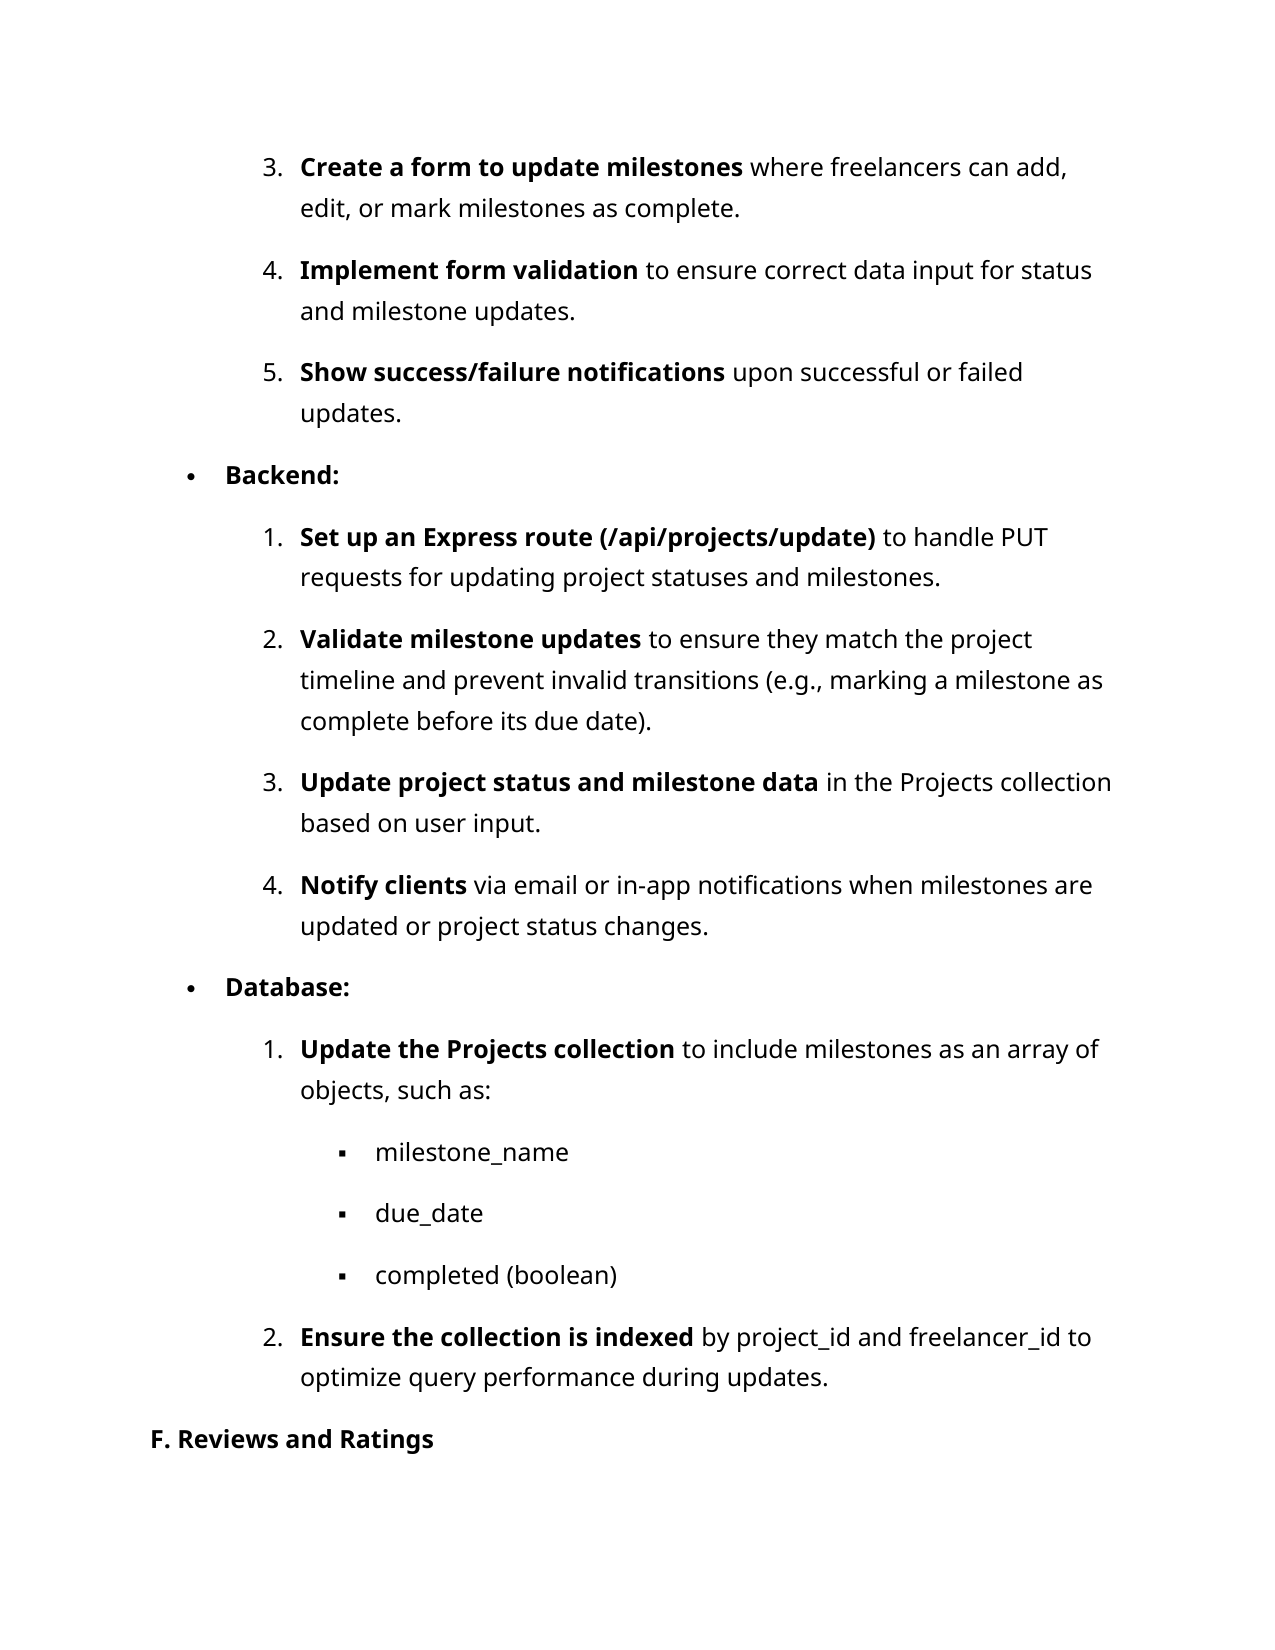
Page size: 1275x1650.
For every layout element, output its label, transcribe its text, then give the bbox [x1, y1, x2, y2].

list Create a form to update milestones where freelancers can add, edit, or mark milestones as complete. [262, 150, 1125, 225]
list Update the Projects collection to include milestones as an array of objects, such as: [262, 1032, 1125, 1107]
list due_date [337, 1196, 1125, 1230]
list Show success/failure notifications upon successful or failed updates. [262, 355, 1125, 430]
list Notify clients via email or in-app notifications when milestones are updated or project status changes. [262, 867, 1125, 942]
text F. Reviews and Ratings [150, 1422, 1125, 1456]
list Set up an Express route (/api/projects/update) to handle PUT requests for updating project statuses and milestones. [262, 519, 1125, 594]
list Implement form validation to ensure correct data input for status and milestone updates. [262, 252, 1125, 327]
list completed (boolean) [337, 1257, 1125, 1292]
list milestone_name [337, 1134, 1125, 1168]
list Backend: [187, 457, 1125, 492]
list Database: [187, 970, 1125, 1004]
list Update project status and milestone data in the Projects collection based on user input. [262, 765, 1125, 840]
list Ensure the collection is indexed by project_id and freelancer_id to optimize query performance during updates. [262, 1319, 1125, 1394]
list Validate milestone updates to ensure they match the project timeline and prevent invalid transitions (e.g., marking a milestone as complete before its due date). [262, 622, 1125, 737]
